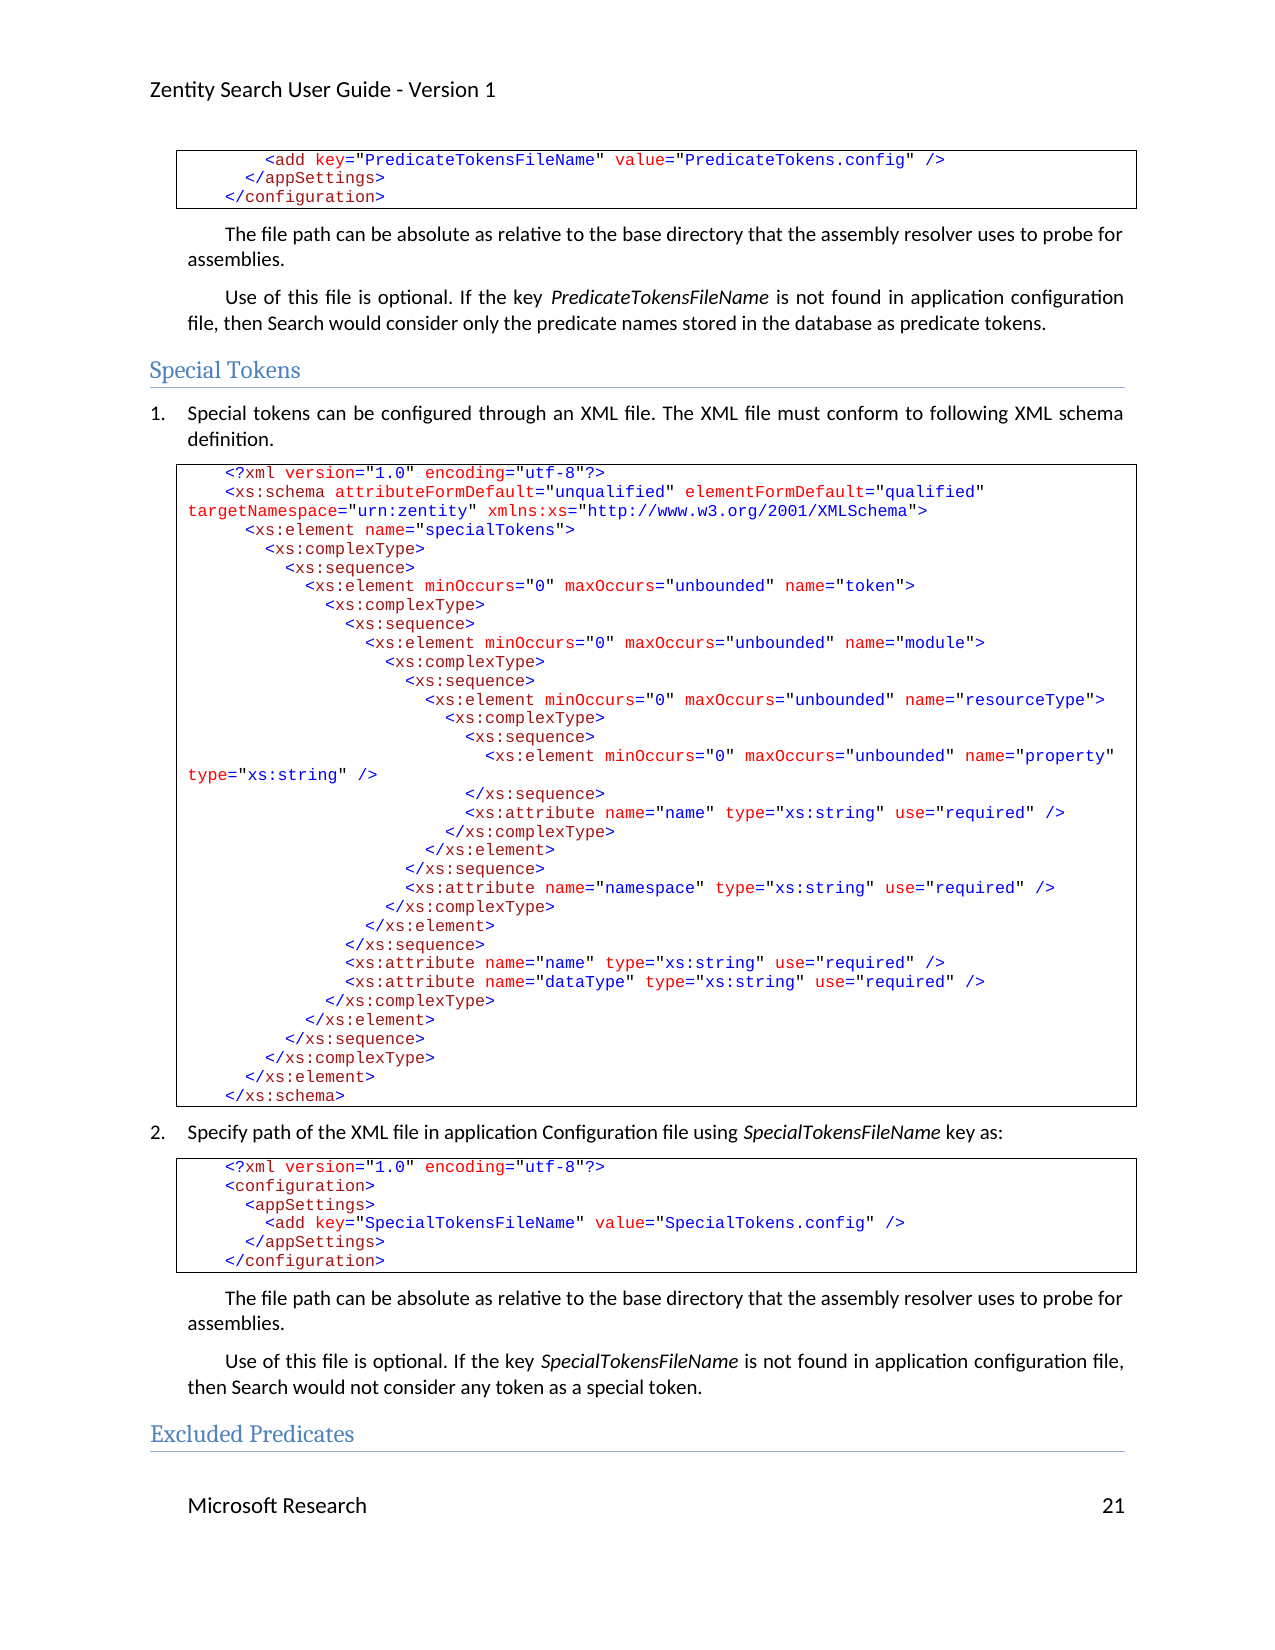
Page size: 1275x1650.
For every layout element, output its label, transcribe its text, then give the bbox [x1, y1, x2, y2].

list Specify path of the XML f in application Configuration f using SpecialTokensFName key as: [150, 1119, 1125, 1145]
text Use of t f is optional. If the key SpecialTokensFName is not found in application configuration f, then Search would not consider any token as a special token. [187, 1348, 1125, 1399]
text The f path can be absolute as relative to the base directory that the assembly resolver uses to be for assemblies. [187, 221, 1125, 272]
subtitle Excluded Predicates [150, 1420, 1125, 1451]
list Special tokens can be configured ough an XML f. The XML f must conform to following XML schema definition. [150, 401, 1125, 451]
table_header <?xml version="1.0" encoding="utf-8"?> <xs:schema attributeFormDefault="unqualified" elementFormDefault="qualified" tetNamespace="urn:zentity" xmlns:xs="http://www.w3.org/2001/XMLSchema"> <xs:element name="specialTokens"> <xs:complexType> <xs:sequence> <xs:element minOccurs="0" maxOccurs="unbounded" name="token"> <xs:complexType> <xs:sequence> <xs:element minOccurs="0" maxOccurs="unbounded" name="module"> <xs:complexType> <xs:sequence> <xs:element minOccurs="0" maxOccurs="unbounded" name="resourceType"> <xs:complexType> <xs:sequence> <xs:element minOccurs="0" maxOccurs="unbounded" name="perty" type="xs:string" /> </xs:sequence> <xs:attribute name="name" type="xs:string" use="required" /> </xs:complexType> </xs:element> </xs:sequence> <xs:attribute name="namespace" type="xs:string" use="required" /> </xs:complexType> </xs:element> </xs:sequence> <xs:attribute name="name" type="xs:string" use="required" /> <xs:attribute name="dataType" type="xs:string" use="required" /> </xs:complexType> </xs:element> </xs:sequence> </xs:complexType> </xs:element> </xs:schema> [177, 465, 1136, 1106]
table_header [177, 151, 1136, 208]
text The f path can be absolute as relative to the base directory that the assembly resolver uses to be for assemblies. [187, 1285, 1125, 1336]
table_header <?xml version="1.0" encoding="utf-8"?> <configuration> <appSettings> <add key="SpecialTokensFName" ue="SpecialTokens.config" /> </appSettings> </configuration> [177, 1159, 1136, 1272]
text Use of t f is optional. If the key PredicateTokensFName is not found in application configuration f, then Search would consider only the predicate names stored in the database as predicate tokens. [187, 284, 1125, 335]
subtitle Special Tokens [150, 356, 1125, 387]
